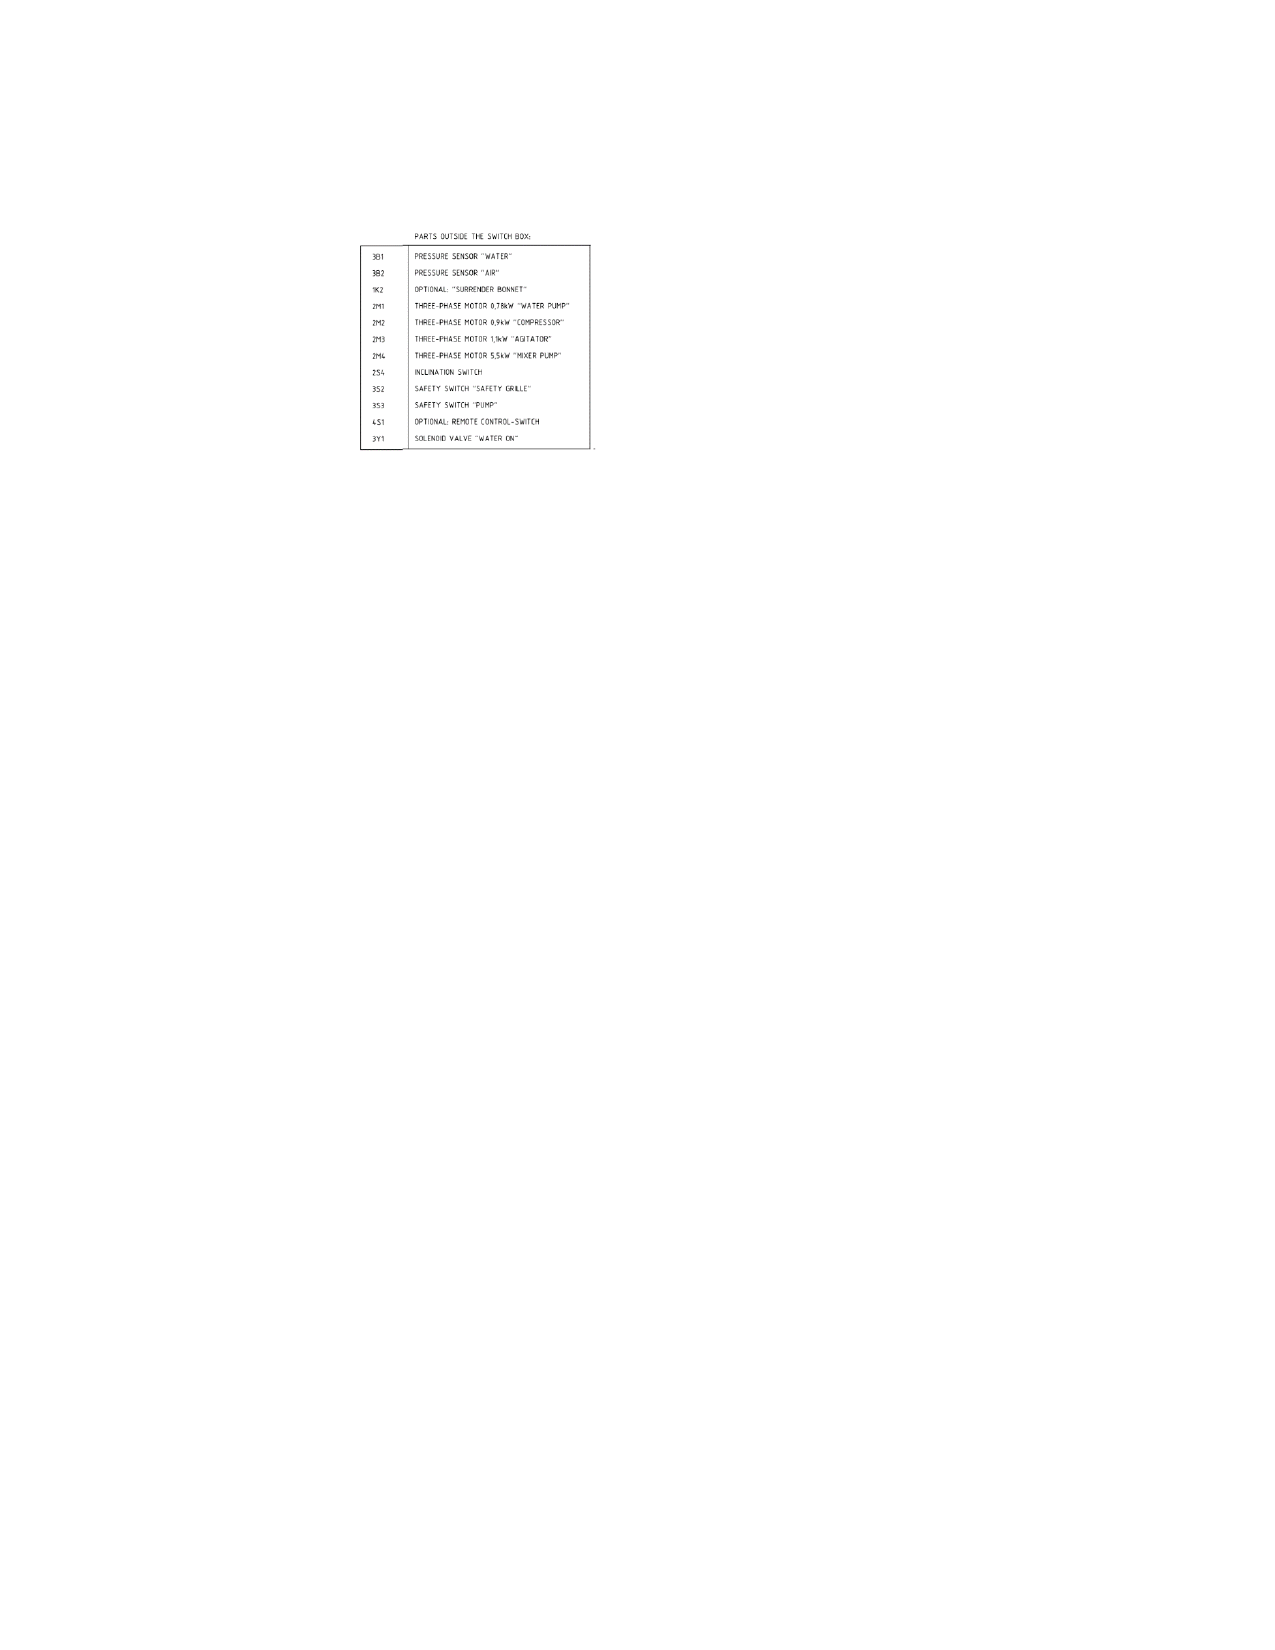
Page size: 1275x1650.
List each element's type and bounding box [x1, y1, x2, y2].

picture [150, 150, 1125, 654]
